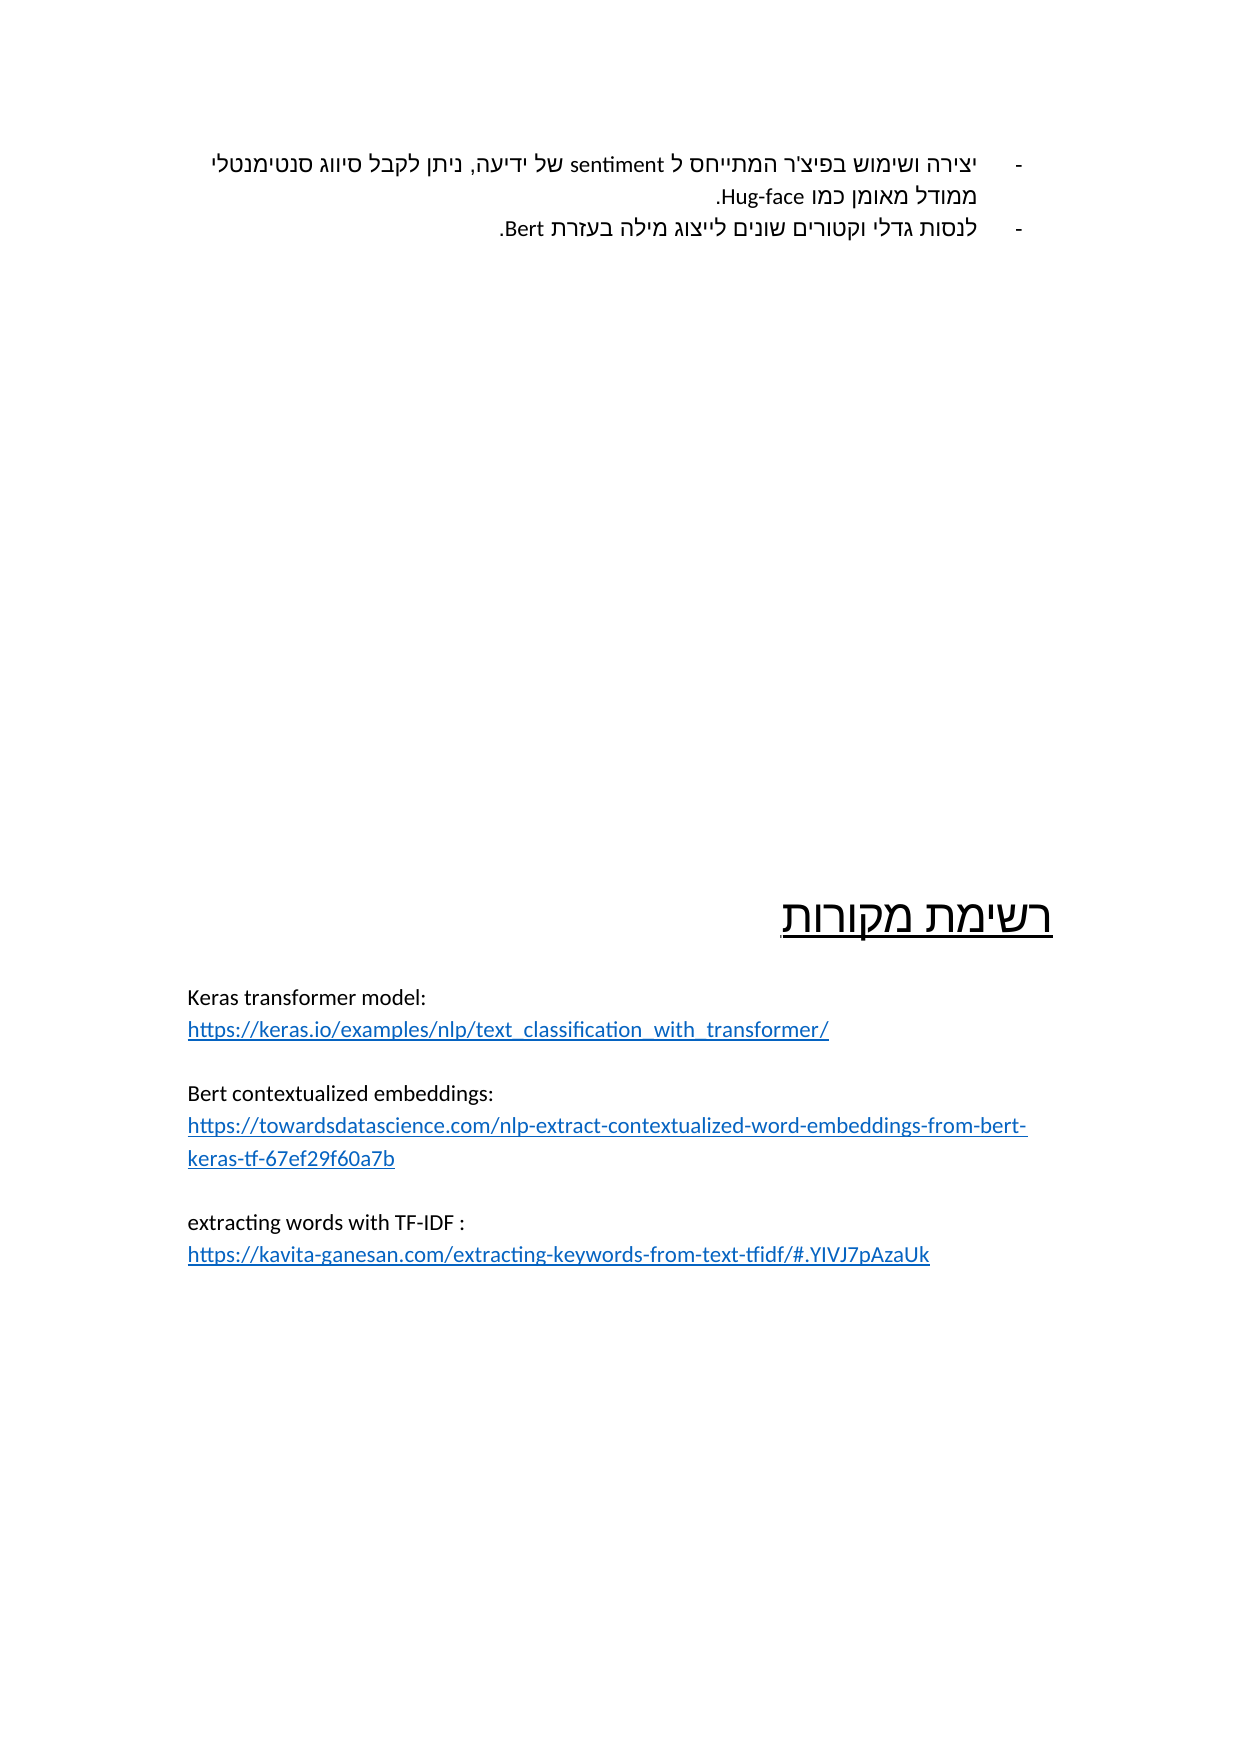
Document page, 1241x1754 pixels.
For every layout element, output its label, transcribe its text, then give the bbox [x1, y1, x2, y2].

list לנסות גדלי וקטורים שונים לייצוג מילה בעזרת Bert. [187, 214, 1015, 242]
text extracting words with TF-IDF : [187, 1208, 1053, 1236]
list יצירה ושימוש בפיצ'ר המתייחס ל sentiment של ידיעה, ניתן לקבל סיווג סנטימנטלי ממודל מאומן כמו Hug-face. [187, 150, 1015, 210]
text https://towardsdatascience.com/nlp-extract-contextualized-word-embeddings-from-bert-keras-tf-67ef29f60a7b [187, 1111, 1053, 1172]
text https://kavita-ganesan.com/extracting-keywords-from-text-tfidf/#.YIVJ7pAzaUk [187, 1240, 1053, 1268]
title רשימת מקורות [187, 890, 1053, 943]
text https://keras.io/examples/nlp/text_classification_with_transformer/ [187, 1015, 1053, 1043]
text Keras transformer model: [187, 983, 1053, 1011]
text Bert contextualized embeddings: [187, 1079, 1053, 1107]
